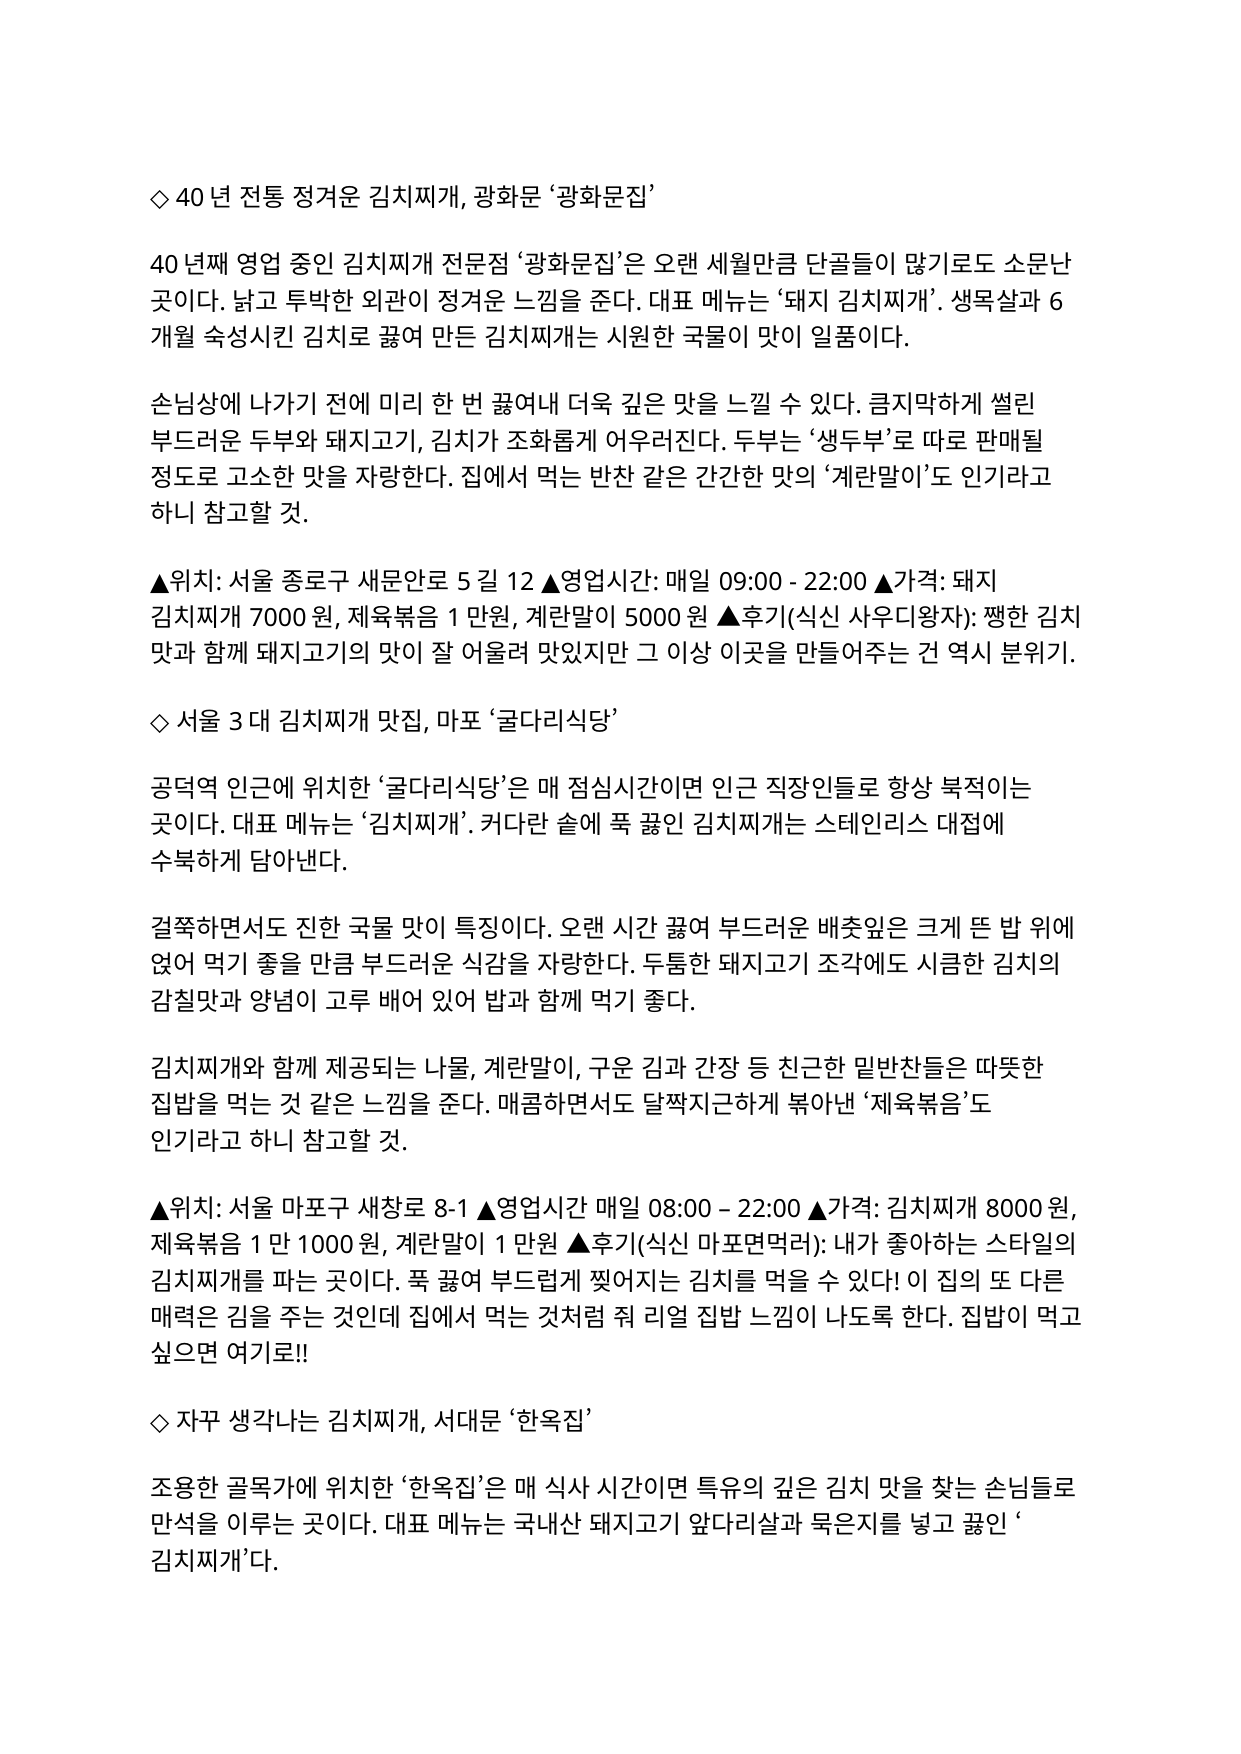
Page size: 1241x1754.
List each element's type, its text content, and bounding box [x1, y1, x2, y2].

text ◇ 서울 3대 김치찌개 맛집, 마포 ‘굴다리식당’ [150, 701, 1090, 737]
text 김치찌개와 함께 제공되는 나물, 계란말이, 구운 김과 간장 등 친근한 밑반찬들은 따뜻한 집밥을 먹는 것 같은 느낌을 준다. 매콤하면서도 달짝지근하게 볶아낸 ‘제육볶음’도 인기라고 하니 참고할 것. [150, 1048, 1090, 1157]
text 걸쭉하면서도 진한 국물 맛이 특징이다. 오랜 시간 끓여 부드러운 배춧잎은 크게 뜬 밥 위에 얹어 먹기 좋을 만큼 부드러운 식감을 자랑한다. 두툼한 돼지고기 조각에도 시큼한 김치의 감칠맛과 양념이 고루 배어 있어 밥과 함께 먹기 좋다. [150, 908, 1090, 1017]
text ▲위치: 서울 종로구 새문안로 5길 12 ▲영업시간: 매일 09:00 - 22:00 ▲가격: 돼지 김치찌개 7000원, 제육볶음 1만원, 계란말이 5000원 ▲후기(식신 사우디왕자): 쨍한 김치 맛과 함께 돼지고기의 맛이 잘 어울려 맛있지만 그 이상 이곳을 만들어주는 건 역시 분위기. [150, 561, 1090, 670]
text ◇ 자꾸 생각나는 김치찌개, 서대문 ‘한옥집’ [150, 1401, 1090, 1437]
text 공덕역 인근에 위치한 ‘굴다리식당’은 매 점심시간이면 인근 직장인들로 항상 북적이는 곳이다. 대표 메뉴는 ‘김치찌개’. 커다란 솥에 푹 끓인 김치찌개는 스테인리스 대접에 수북하게 담아낸다. [150, 768, 1090, 877]
text ◇ 40년 전통 정겨운 김치찌개, 광화문 ‘광화문집’ [150, 177, 1090, 213]
text 40년째 영업 중인 김치찌개 전문점 ‘광화문집’은 오랜 세월만큼 단골들이 많기로도 소문난 곳이다. 낡고 투박한 외관이 정겨운 느낌을 준다. 대표 메뉴는 ‘돼지 김치찌개’. 생목살과 6개월 숙성시킨 김치로 끓여 만든 김치찌개는 시원한 국물이 맛이 일품이다. [150, 245, 1090, 353]
text 손님상에 나가기 전에 미리 한 번 끓여내 더욱 깊은 맛을 느낄 수 있다. 큼지막하게 썰린 부드러운 두부와 돼지고기, 김치가 조화롭게 어우러진다. 두부는 ‘생두부’로 따로 판매될 정도로 고소한 맛을 자랑한다. 집에서 먹는 반찬 같은 간간한 맛의 ‘계란말이’도 인기라고 하니 참고할 것. [150, 385, 1090, 530]
text 조용한 골목가에 위치한 ‘한옥집’은 매 식사 시간이면 특유의 깊은 김치 맛을 찾는 손님들로 만석을 이루는 곳이다. 대표 메뉴는 국내산 돼지고기 앞다리살과 묵은지를 넣고 끓인 ‘김치찌개’다. [150, 1468, 1090, 1577]
text ▲위치: 서울 마포구 새창로 8-1 ▲영업시간 매일 08:00 – 22:00 ▲가격: 김치찌개 8000원, 제육볶음 1만1000원, 계란말이 1만원 ▲후기(식신 마포면먹러): 내가 좋아하는 스타일의 김치찌개를 파는 곳이다. 푹 끓여 부드럽게 찢어지는 김치를 먹을 수 있다! 이 집의 또 다른 매력은 김을 주는 것인데 집에서 먹는 것처럼 줘 리얼 집밥 느낌이 나도록 한다. 집밥이 먹고 싶으면 여기로!! [150, 1188, 1090, 1370]
